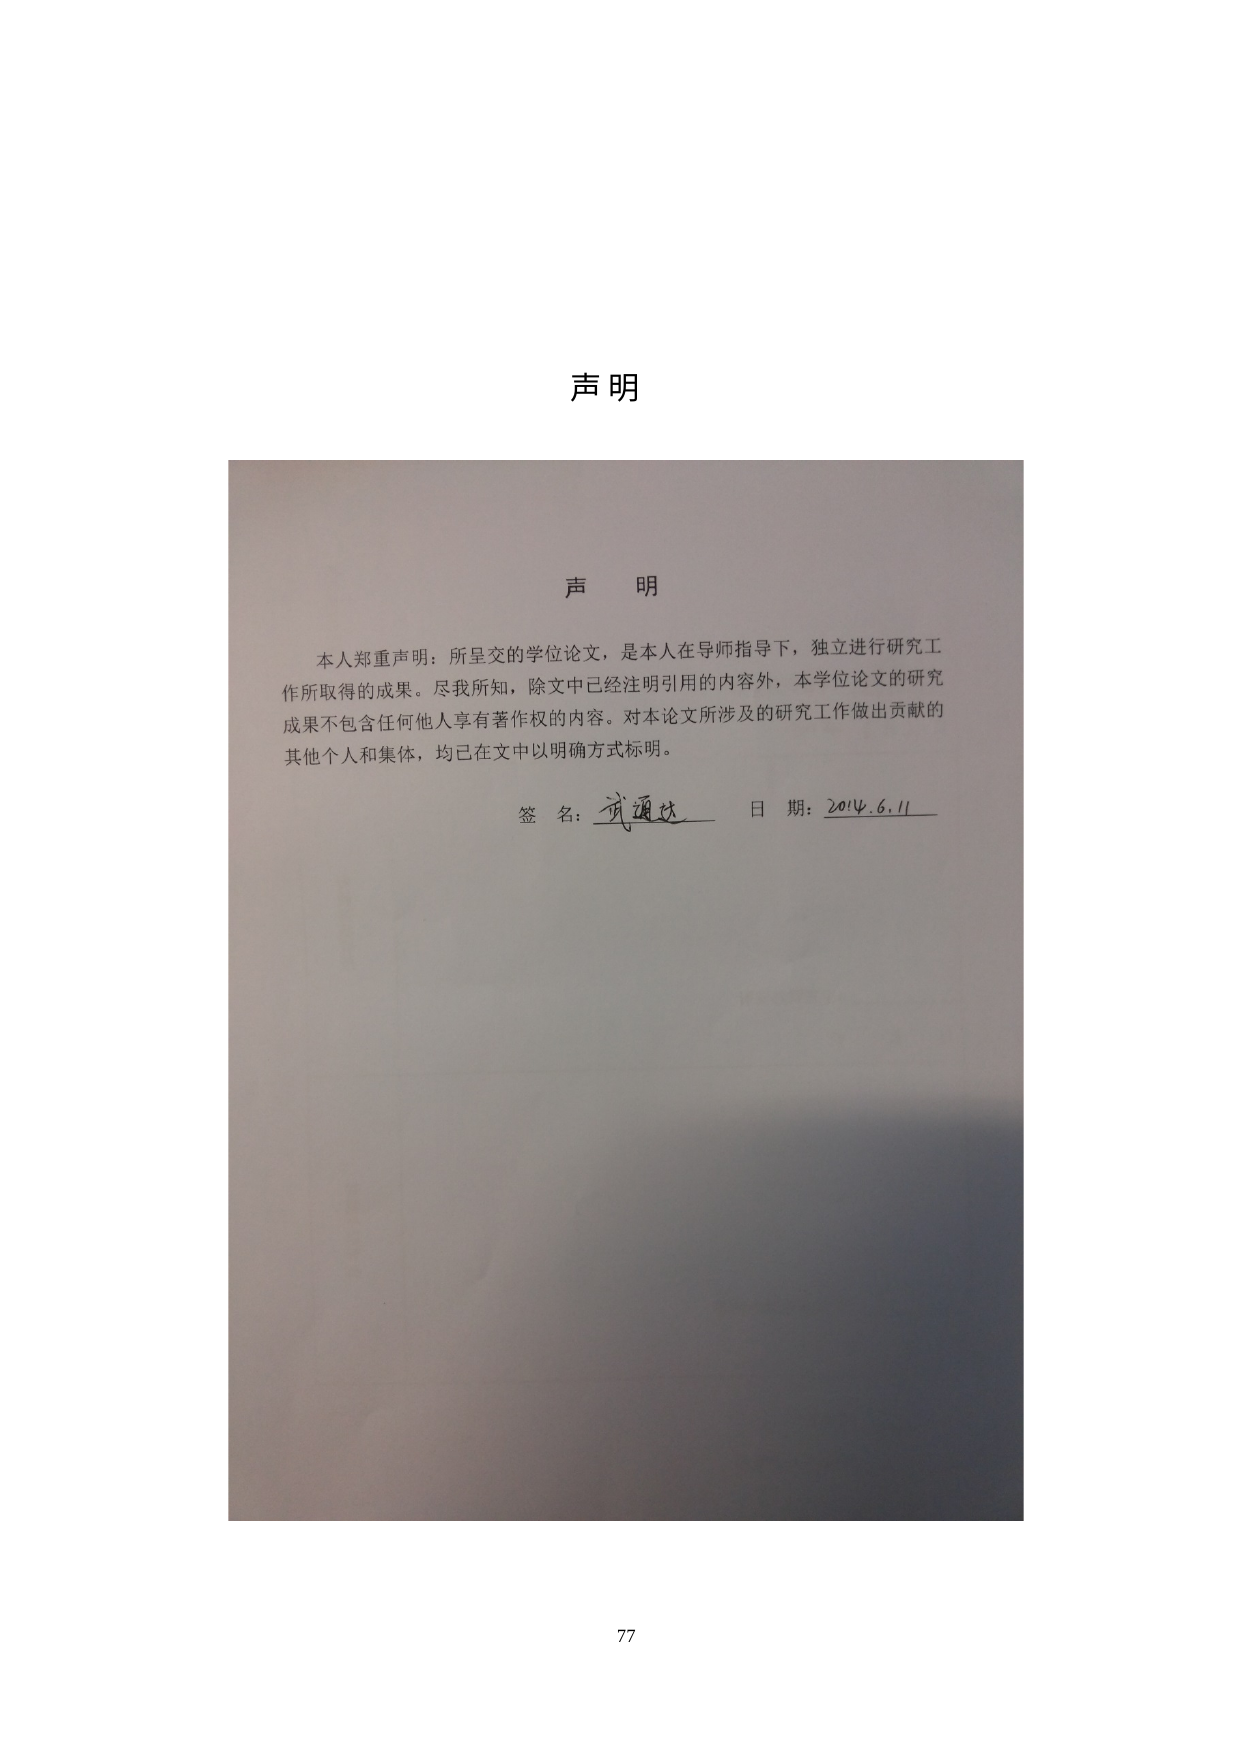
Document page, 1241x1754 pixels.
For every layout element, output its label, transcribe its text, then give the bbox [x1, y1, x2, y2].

subtitle 声 明 [148, 353, 1063, 418]
picture [228, 460, 1024, 1521]
